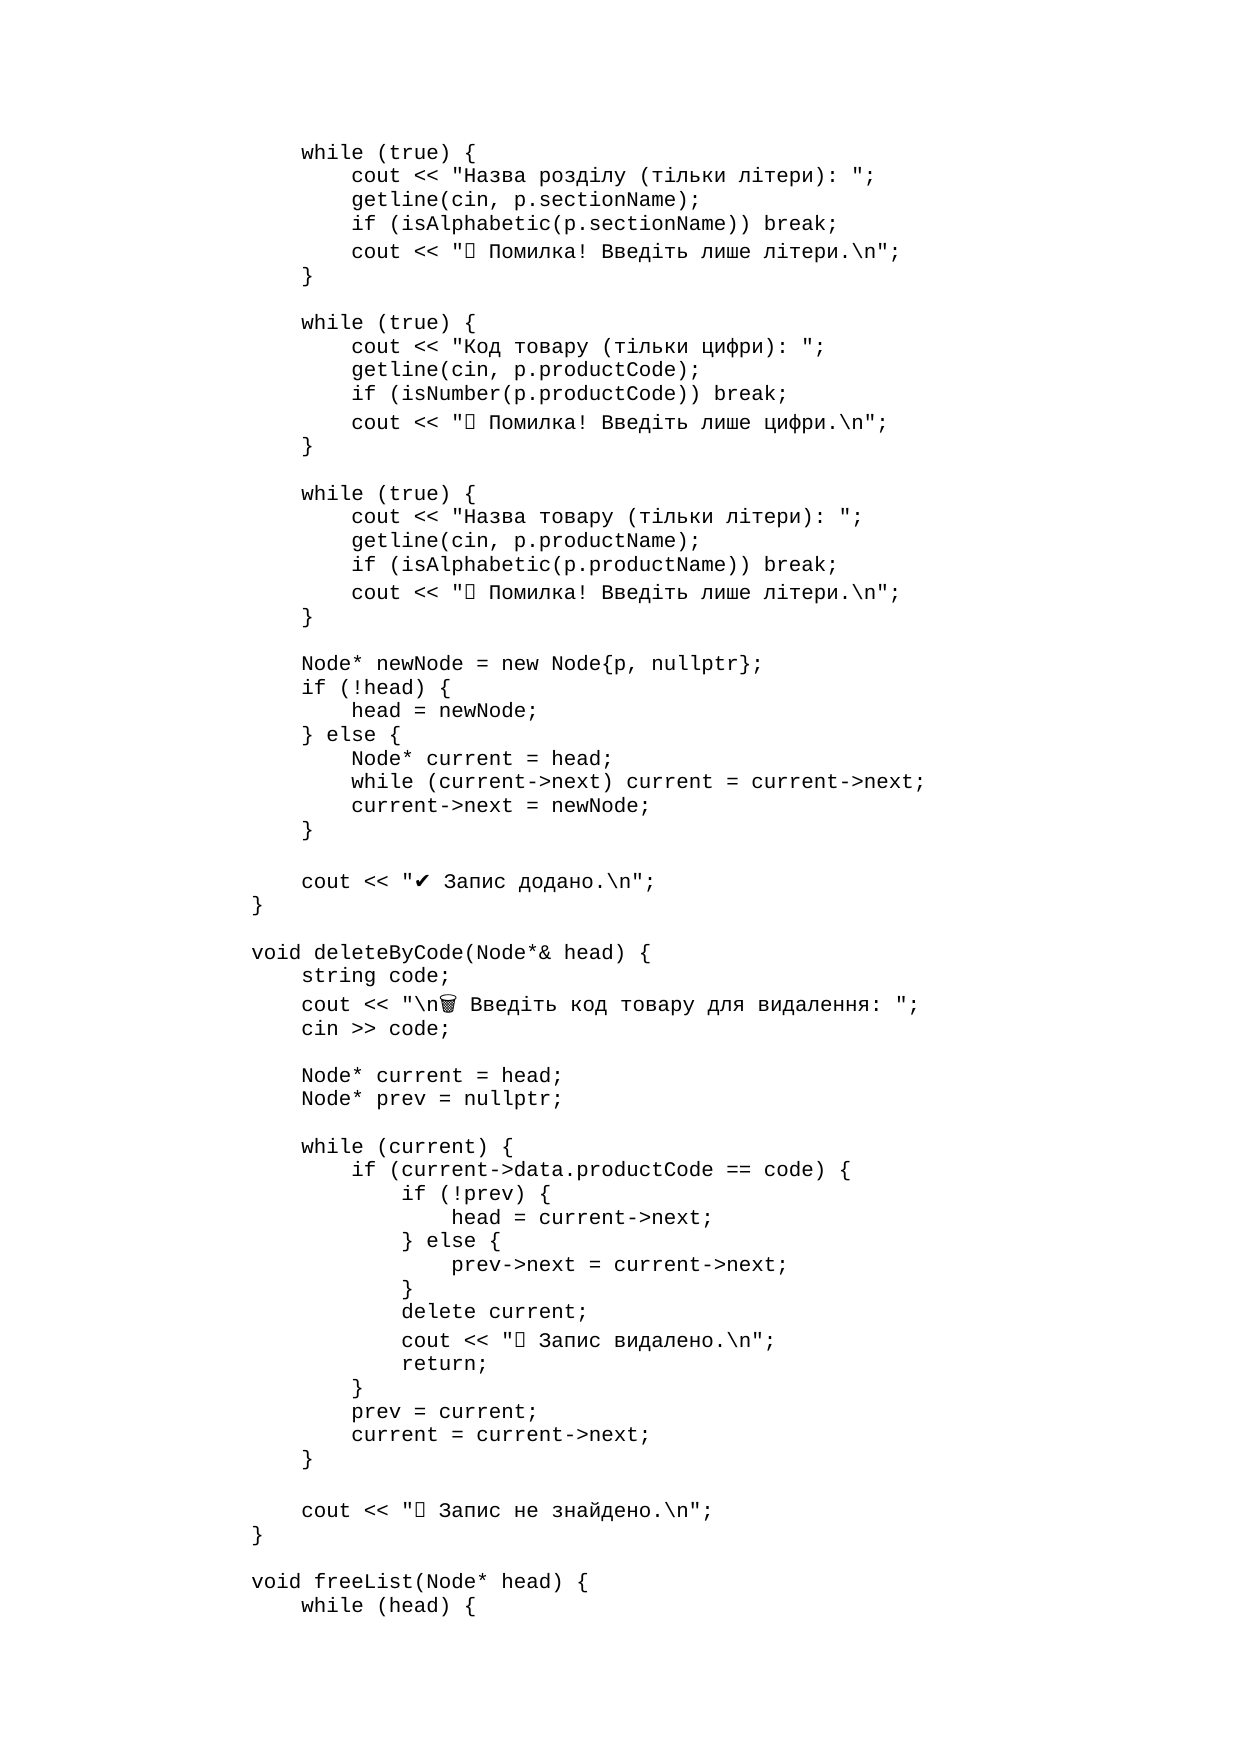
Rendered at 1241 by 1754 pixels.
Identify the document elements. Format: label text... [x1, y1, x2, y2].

text string code; [177, 965, 1152, 989]
text getline(cin, p.sectionName); [177, 189, 1152, 213]
text } [177, 265, 1152, 288]
text if (isNumber(p.productCode)) break; [177, 383, 1152, 407]
text while (true) { [177, 142, 1152, 165]
text cout << "❌ Помилка! Введіть лише цифри.\n"; [177, 407, 1152, 435]
text void deleteByCode(Node*& head) { [177, 942, 1152, 965]
text Node* prev = nullptr; [177, 1088, 1152, 1112]
text head = current->next; [177, 1207, 1152, 1230]
text if (current->data.productCode == code) { [177, 1159, 1152, 1183]
text } [177, 1448, 1152, 1472]
text cout << "Назва розділу (тільки літери): "; [177, 165, 1152, 189]
text Node* current = head; [177, 1065, 1152, 1088]
text } [177, 1278, 1152, 1301]
text if (isAlphabetic(p.productName)) break; [177, 553, 1152, 577]
text } [177, 818, 1152, 842]
text while (true) { [177, 312, 1152, 336]
text cout << "❌ Помилка! Введіть лише літери.\n"; [177, 236, 1152, 265]
text cout << "\n🗑️ Введіть код товару для видалення: "; [177, 989, 1152, 1017]
text while (current->next) current = current->next; [177, 771, 1152, 795]
text cout << "❌ Помилка! Введіть лише літери.\n"; [177, 577, 1152, 606]
text current->next = newNode; [177, 795, 1152, 818]
text return; [177, 1353, 1152, 1377]
text cout << "✅ Запис видалено.\n"; [177, 1325, 1152, 1353]
text if (isAlphabetic(p.sectionName)) break; [177, 213, 1152, 236]
text } else { [177, 1230, 1152, 1254]
text head = newNode; [177, 700, 1152, 724]
text getline(cin, p.productCode); [177, 359, 1152, 383]
text void freeList(Node* head) { [177, 1571, 1152, 1595]
text cout << "❌ Запис не знайдено.\n"; [177, 1495, 1152, 1524]
text prev = current; [177, 1401, 1152, 1424]
text current = current->next; [177, 1424, 1152, 1448]
text getline(cin, p.productName); [177, 530, 1152, 553]
text Node* newNode = new Node{p, nullptr}; [177, 653, 1152, 677]
text } [177, 1377, 1152, 1401]
text while (head) { [177, 1595, 1152, 1618]
text cout << "✔️ Запис додано.\n"; [177, 866, 1152, 894]
text while (true) { [177, 483, 1152, 506]
text prev->next = current->next; [177, 1254, 1152, 1278]
text cin >> code; [177, 1017, 1152, 1041]
text while (current) { [177, 1136, 1152, 1159]
text if (!head) { [177, 677, 1152, 700]
text delete current; [177, 1301, 1152, 1325]
text } else { [177, 724, 1152, 748]
text cout << "Код товару (тільки цифри): "; [177, 336, 1152, 359]
text } [177, 1524, 1152, 1547]
text } [177, 894, 1152, 918]
text if (!prev) { [177, 1183, 1152, 1207]
text Node* current = head; [177, 748, 1152, 771]
text } [177, 606, 1152, 629]
text cout << "Назва товару (тільки літери): "; [177, 506, 1152, 530]
text } [177, 435, 1152, 459]
